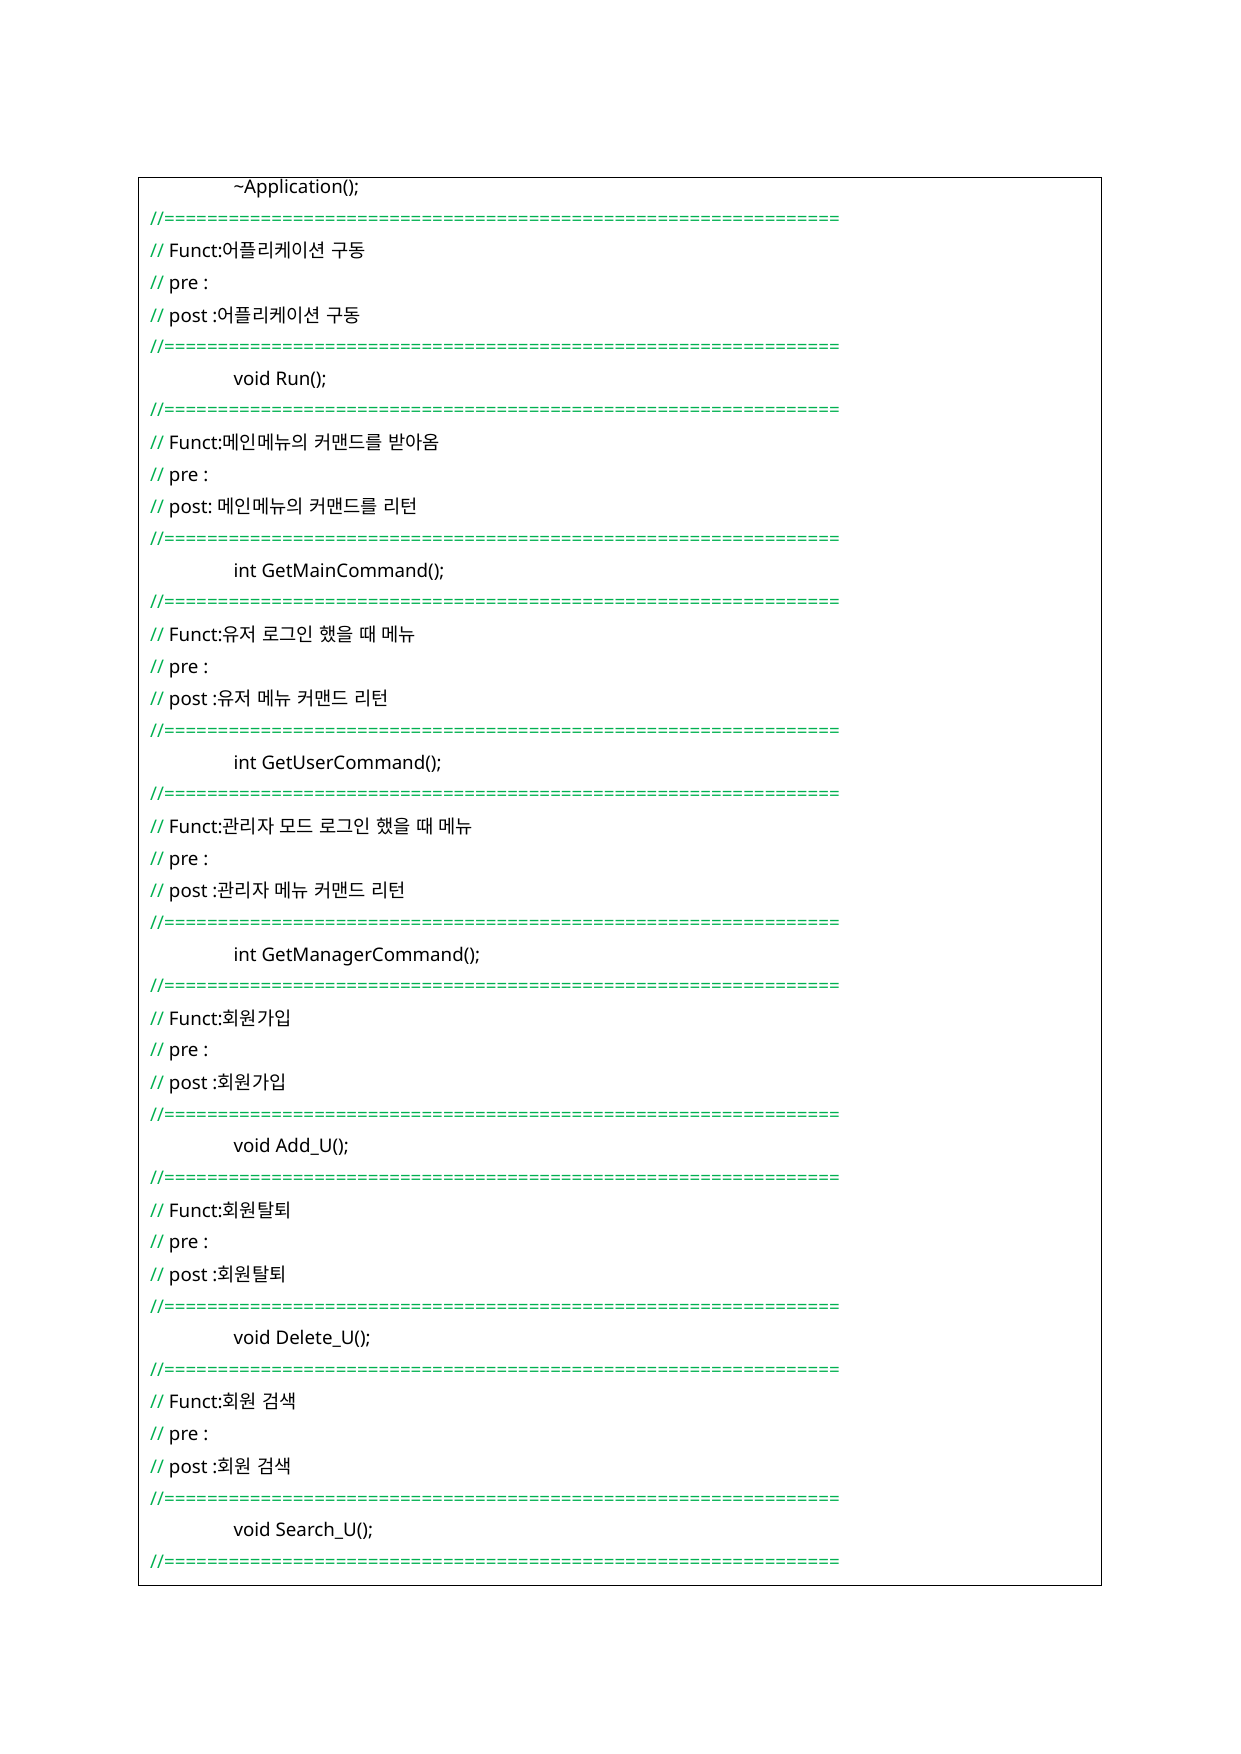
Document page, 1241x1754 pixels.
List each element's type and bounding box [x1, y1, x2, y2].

table_header [139, 178, 1101, 1584]
